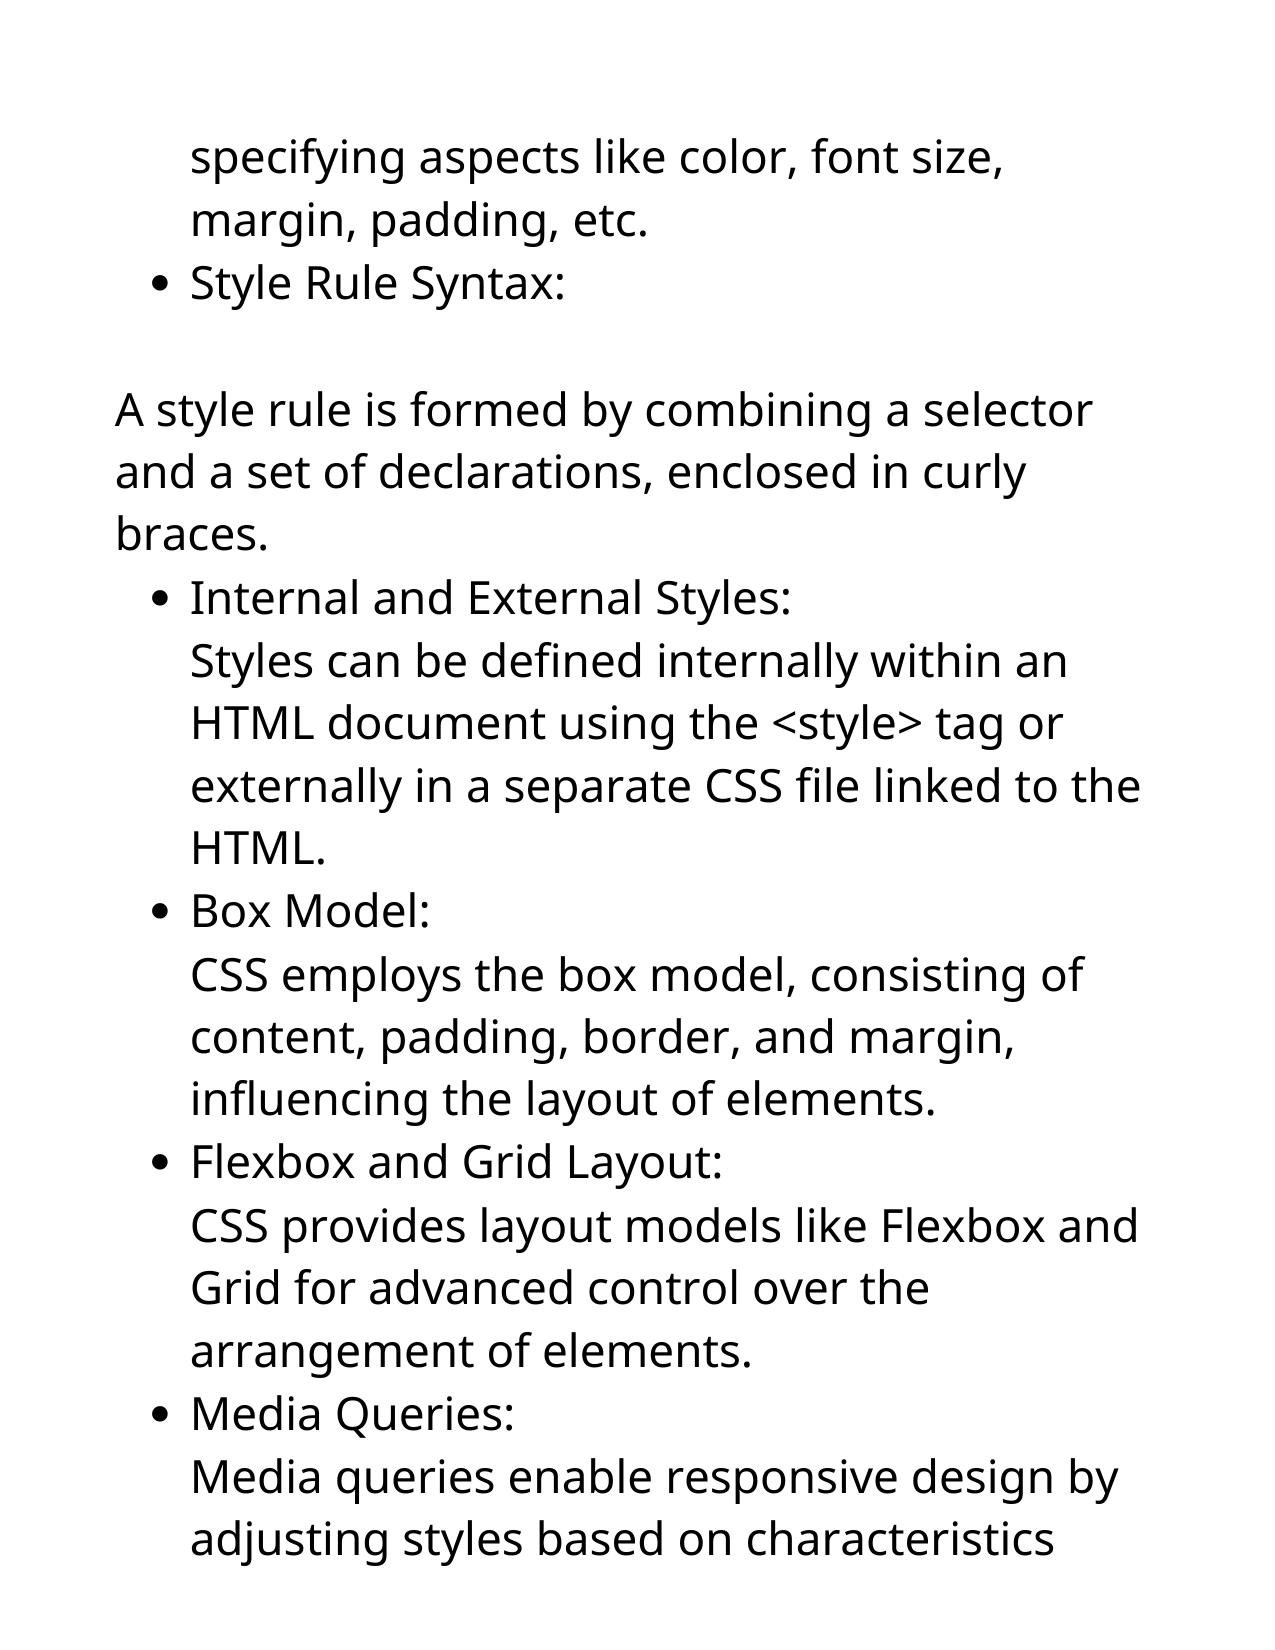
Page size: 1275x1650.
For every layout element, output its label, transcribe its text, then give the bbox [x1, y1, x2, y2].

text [189, 125, 1150, 250]
text CSS provides layout models like Flexbox and Grid for advanced control over the arrangement of elements. [189, 1193, 1150, 1380]
list Box Model: [152, 879, 1150, 941]
text A style rule is formed by combining a selector and a set of declarations, enclosed in curly braces. [114, 377, 1150, 564]
list Media Queries: [152, 1381, 1150, 1444]
text Styles can be defined internally within an HTML document using the <style> tag or externally in a separate CSS file linked to the HTML. [189, 628, 1150, 878]
text CSS employs the box model, consisting of content, padding, border, and margin, influencing the layout of elements. [189, 942, 1150, 1129]
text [189, 1444, 1150, 1569]
list Flexbox and Grid Layout: [152, 1130, 1150, 1192]
list Style Rule Syntax: [152, 251, 1150, 313]
list Internal and External Styles: [152, 565, 1150, 627]
